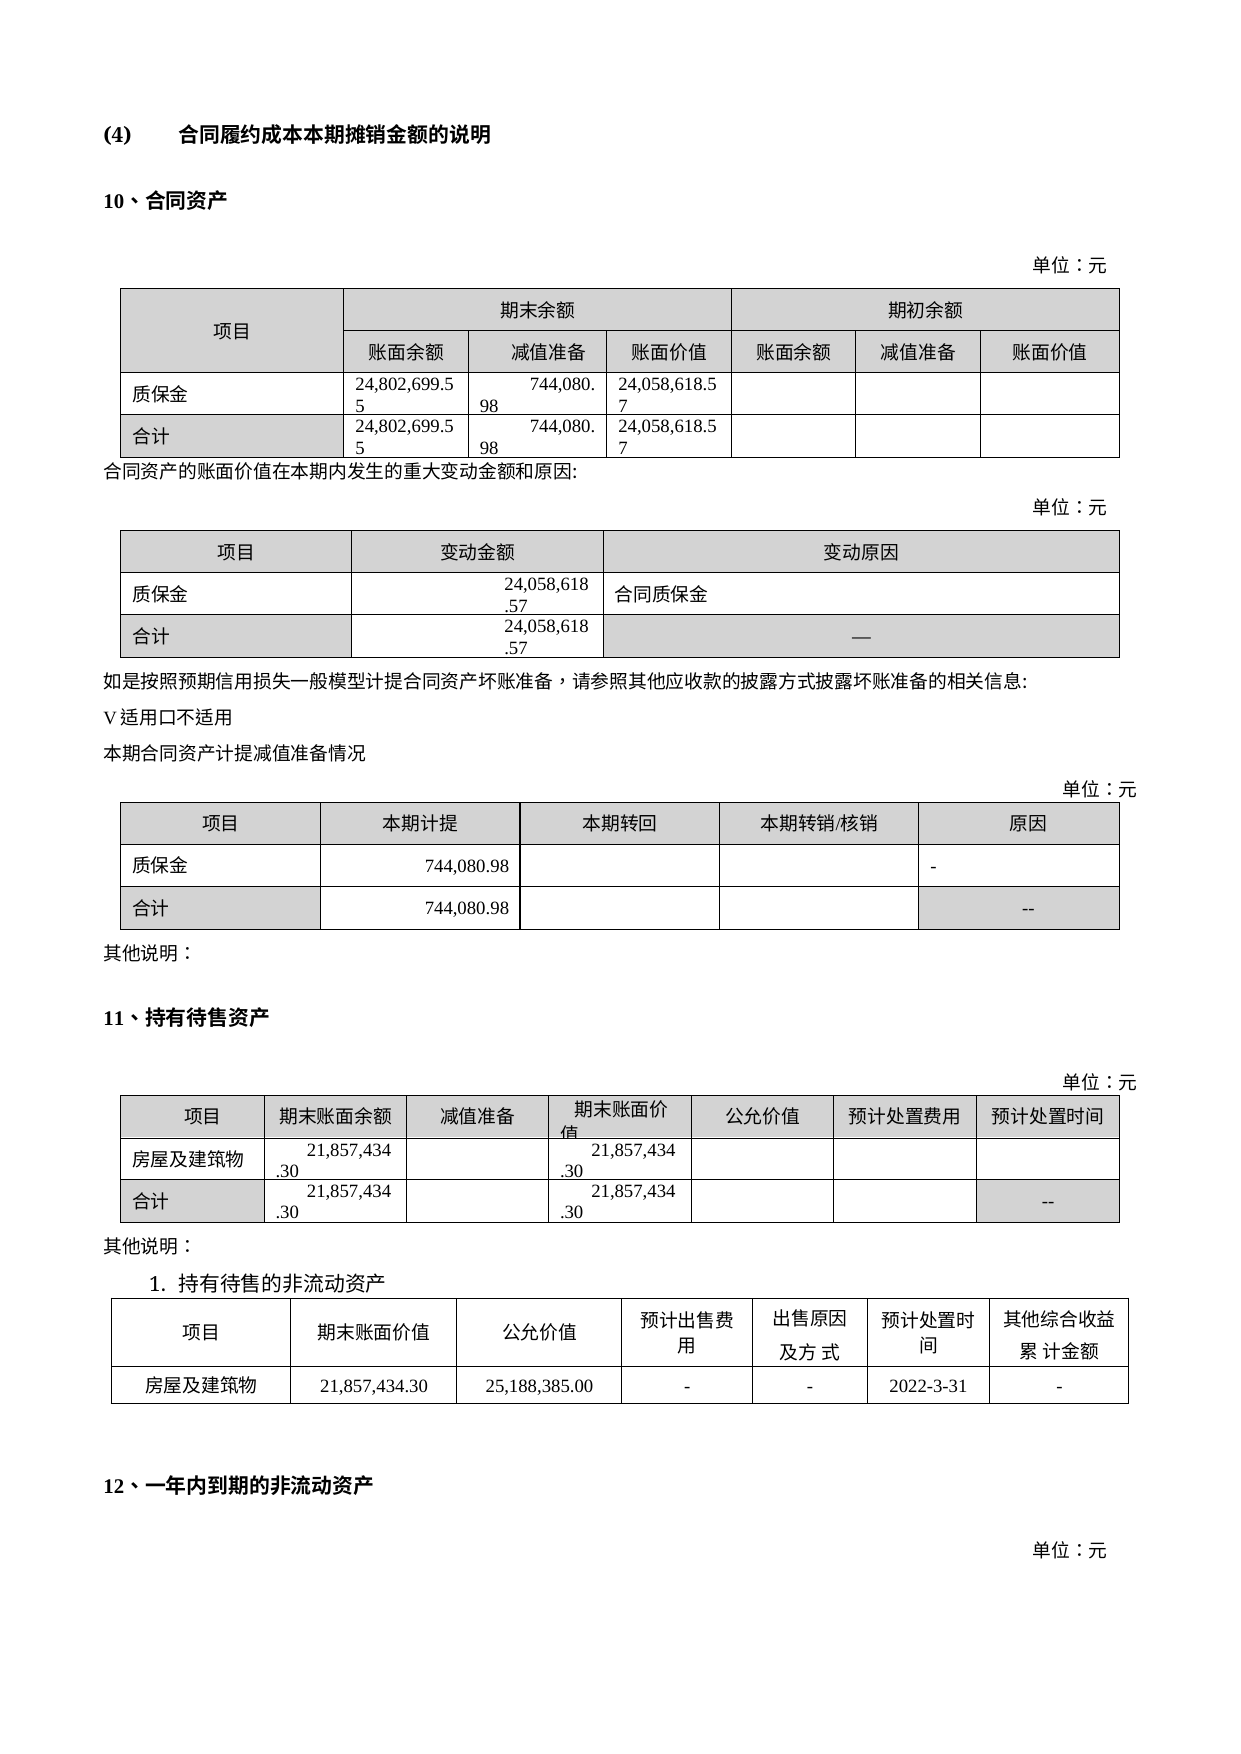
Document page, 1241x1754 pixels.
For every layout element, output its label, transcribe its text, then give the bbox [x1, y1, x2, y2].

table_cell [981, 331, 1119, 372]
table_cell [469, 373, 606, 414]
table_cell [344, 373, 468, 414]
text V适用口不适用 [103, 704, 1137, 730]
text 其他说明： [103, 940, 1137, 966]
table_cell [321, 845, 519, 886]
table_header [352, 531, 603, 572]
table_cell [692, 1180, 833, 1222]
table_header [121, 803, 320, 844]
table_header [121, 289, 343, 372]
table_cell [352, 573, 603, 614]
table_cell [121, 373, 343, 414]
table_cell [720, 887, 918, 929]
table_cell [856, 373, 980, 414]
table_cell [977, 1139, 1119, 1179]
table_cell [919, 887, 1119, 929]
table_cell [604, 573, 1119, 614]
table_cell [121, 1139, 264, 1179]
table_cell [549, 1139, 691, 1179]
text 单位：元 [103, 1069, 1137, 1095]
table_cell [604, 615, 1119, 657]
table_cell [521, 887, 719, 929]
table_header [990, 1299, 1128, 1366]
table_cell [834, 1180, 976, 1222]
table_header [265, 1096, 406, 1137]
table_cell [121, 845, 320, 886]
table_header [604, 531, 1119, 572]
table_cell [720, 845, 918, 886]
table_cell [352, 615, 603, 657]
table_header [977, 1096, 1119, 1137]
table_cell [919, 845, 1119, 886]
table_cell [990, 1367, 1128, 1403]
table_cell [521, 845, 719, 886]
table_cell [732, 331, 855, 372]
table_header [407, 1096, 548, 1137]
text 单位：元 [1032, 252, 1137, 278]
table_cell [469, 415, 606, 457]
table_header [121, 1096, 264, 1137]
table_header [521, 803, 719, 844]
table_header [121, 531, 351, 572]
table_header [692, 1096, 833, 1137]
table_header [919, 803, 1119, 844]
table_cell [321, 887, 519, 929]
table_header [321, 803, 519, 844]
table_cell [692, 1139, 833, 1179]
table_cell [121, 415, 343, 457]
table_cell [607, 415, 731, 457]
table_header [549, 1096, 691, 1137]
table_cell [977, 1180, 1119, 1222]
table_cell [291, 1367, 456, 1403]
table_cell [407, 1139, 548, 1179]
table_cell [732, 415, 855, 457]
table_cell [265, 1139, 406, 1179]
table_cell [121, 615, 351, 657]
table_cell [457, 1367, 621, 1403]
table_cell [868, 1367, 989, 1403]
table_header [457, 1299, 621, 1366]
text 其他说明： [103, 1233, 1137, 1259]
text 单位：元 [1032, 494, 1137, 520]
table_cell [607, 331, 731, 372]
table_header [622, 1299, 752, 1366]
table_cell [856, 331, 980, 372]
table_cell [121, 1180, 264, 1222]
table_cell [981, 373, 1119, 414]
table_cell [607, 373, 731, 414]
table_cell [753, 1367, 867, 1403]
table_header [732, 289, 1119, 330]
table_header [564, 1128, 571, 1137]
text 如是按照预期信用损失一般模型计提合同资产坏账准备，请参照其他应收款的披露方式披露坏账准备的相关信息: [103, 669, 1137, 694]
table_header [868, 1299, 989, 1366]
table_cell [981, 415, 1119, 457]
text 单位：元 [103, 776, 1137, 802]
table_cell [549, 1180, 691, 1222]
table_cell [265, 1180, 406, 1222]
text 单位：元 [1032, 1537, 1137, 1562]
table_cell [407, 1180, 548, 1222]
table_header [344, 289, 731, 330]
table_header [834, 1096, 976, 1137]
text 本期合同资产计提减值准备情况 [103, 741, 1137, 766]
subtitle 合同履约成本本期摊销金额的说明 [103, 121, 1137, 149]
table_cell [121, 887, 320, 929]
subtitle 11、持有待售资产 [103, 1003, 1137, 1032]
text 合同资产的账面价值在本期内发生的重大变动金额和原因: [103, 458, 1137, 484]
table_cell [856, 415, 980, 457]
subtitle 持有待售的非流动资产 [103, 1269, 1137, 1298]
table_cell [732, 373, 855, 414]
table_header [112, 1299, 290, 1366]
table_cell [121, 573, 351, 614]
subtitle 12、一年内到期的非流动资产 [103, 1471, 1137, 1499]
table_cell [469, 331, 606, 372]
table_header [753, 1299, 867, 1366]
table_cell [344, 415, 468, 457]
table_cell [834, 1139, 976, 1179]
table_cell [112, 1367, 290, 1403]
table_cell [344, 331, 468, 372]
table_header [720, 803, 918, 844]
subtitle 10、合同资产 [103, 186, 1137, 215]
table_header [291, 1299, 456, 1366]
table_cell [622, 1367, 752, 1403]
